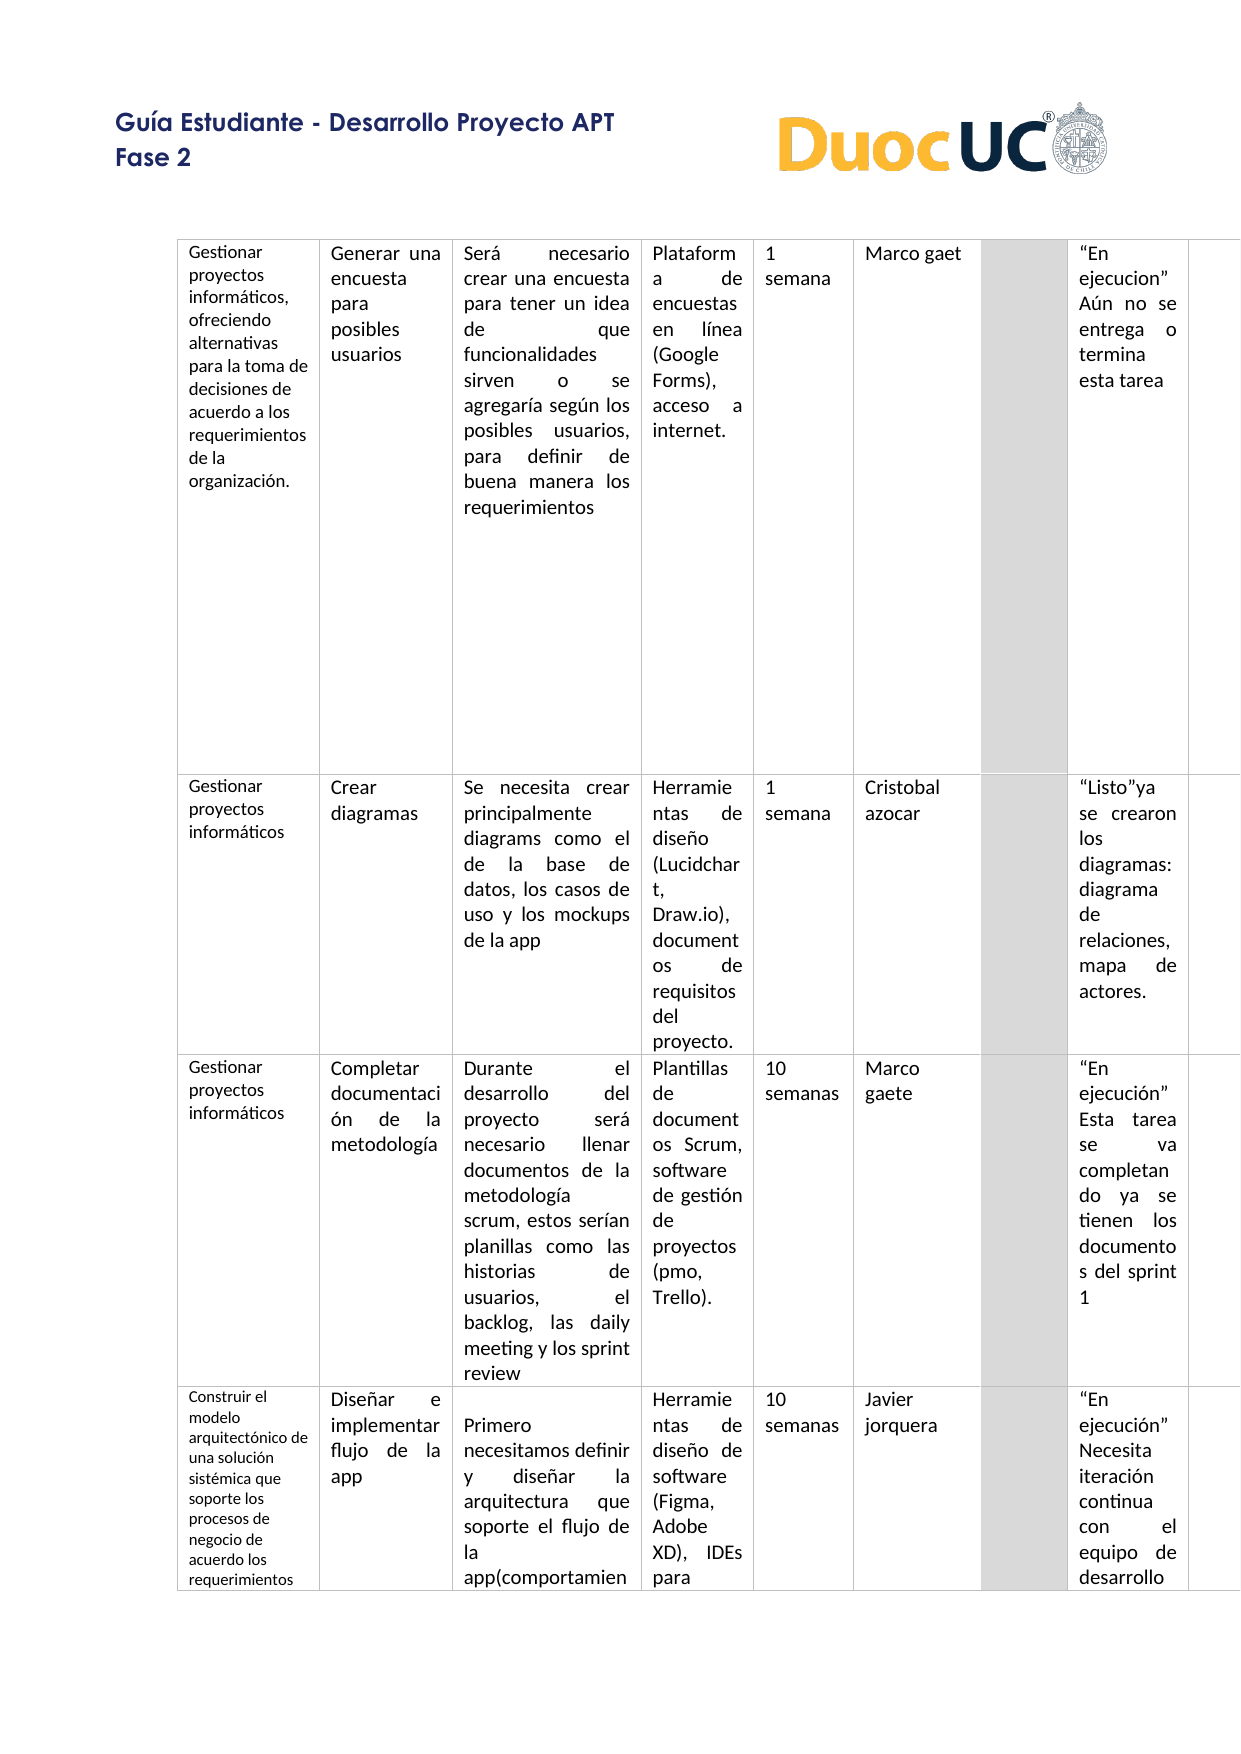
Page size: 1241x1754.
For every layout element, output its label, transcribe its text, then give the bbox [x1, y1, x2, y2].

table_cell 1 semana [754, 775, 853, 1054]
table_cell [1189, 1387, 1240, 1590]
table_cell Javier jorquera [854, 1387, 980, 1590]
table_cell Gestionar proyectos informáticos [178, 775, 319, 1054]
table_cell Gestionar proyectos informáticos [178, 1055, 319, 1386]
table_cell Cristobal azocar [854, 775, 980, 1054]
table_cell Marco gaet [854, 240, 980, 773]
table_cell [981, 240, 1067, 773]
table_cell Completar documentación de la metodología [320, 1055, 452, 1386]
table_cell Diseñar e implementar flujo de la app [320, 1387, 452, 1590]
table_cell 1 semana [754, 240, 853, 773]
table_cell Gestionar proyectos informáticos, ofreciendo alternativas para la toma de decisiones de acuerdo a los requerimientos de la organización. [178, 240, 319, 773]
table_cell Herramientas de diseño (Lucidchart, Draw.io), documentos de requisitos del proyecto. [642, 775, 753, 1054]
picture [779, 102, 1107, 174]
table_cell “En ejecución” Esta tarea se va completando ya se tienen los documentos del sprint 1 [1068, 1055, 1188, 1386]
table_cell [1189, 775, 1240, 1054]
table_cell [981, 775, 1067, 1054]
table_cell [981, 1387, 1067, 1590]
table_cell Plantillas de documentos Scrum, software de gestión de proyectos (pmo, Trello). [642, 1055, 753, 1386]
table_cell “Listo”ya se crearon los diagramas: diagrama de relaciones,mapa de actores. [1068, 775, 1188, 1054]
table_cell 10 semanas [754, 1055, 853, 1386]
table_cell [1189, 1055, 1240, 1386]
table_cell Herramientas de diseño de software (Figma, Adobe XD), IDEs para desarrollo de aplicaciones (Android Studio, visual Studio). [642, 1387, 753, 1590]
table_cell Crear diagramas [320, 775, 452, 1054]
table_cell [981, 1055, 1067, 1386]
table_cell “En ejecucion” Aún no se entrega o termina esta tarea [1068, 240, 1188, 773]
table_cell [1189, 240, 1240, 773]
table_cell Será necesario crear una encuesta para tener un idea de que funcionalidades sirven o se agregaría según los posibles usuarios, para definir de buena manera los requerimientos [453, 240, 641, 773]
table_cell 10 semanas [754, 1387, 853, 1590]
table_cell “En ejecución” Necesita iteración continua con el equipo de desarrollo para asegurarse de que el diseño se ajusta a los requisitos. [1068, 1387, 1188, 1590]
table_cell Marco gaete [854, 1055, 980, 1386]
table_cell Se necesita crear principalmente diagrams como el de la base de datos, los casos de uso y los mockups de la app [453, 775, 641, 1054]
table_cell Generar una encuesta para posibles usuarios [320, 240, 452, 773]
table_cell Plataforma de encuestas en línea (Google Forms), acceso a internet. [642, 240, 753, 773]
table_cell Durante el desarrollo del proyecto será necesario llenar documentos de la metodología scrum, estos serían planillas como las historias de usuarios, el backlog, las daily meeting y los sprint review [453, 1055, 641, 1386]
table_cell Primero necesitamos definir y diseñar la arquitectura que soporte el flujo de la app(comportamiento del usuario), para luego implementarlo y asi [453, 1387, 641, 1590]
